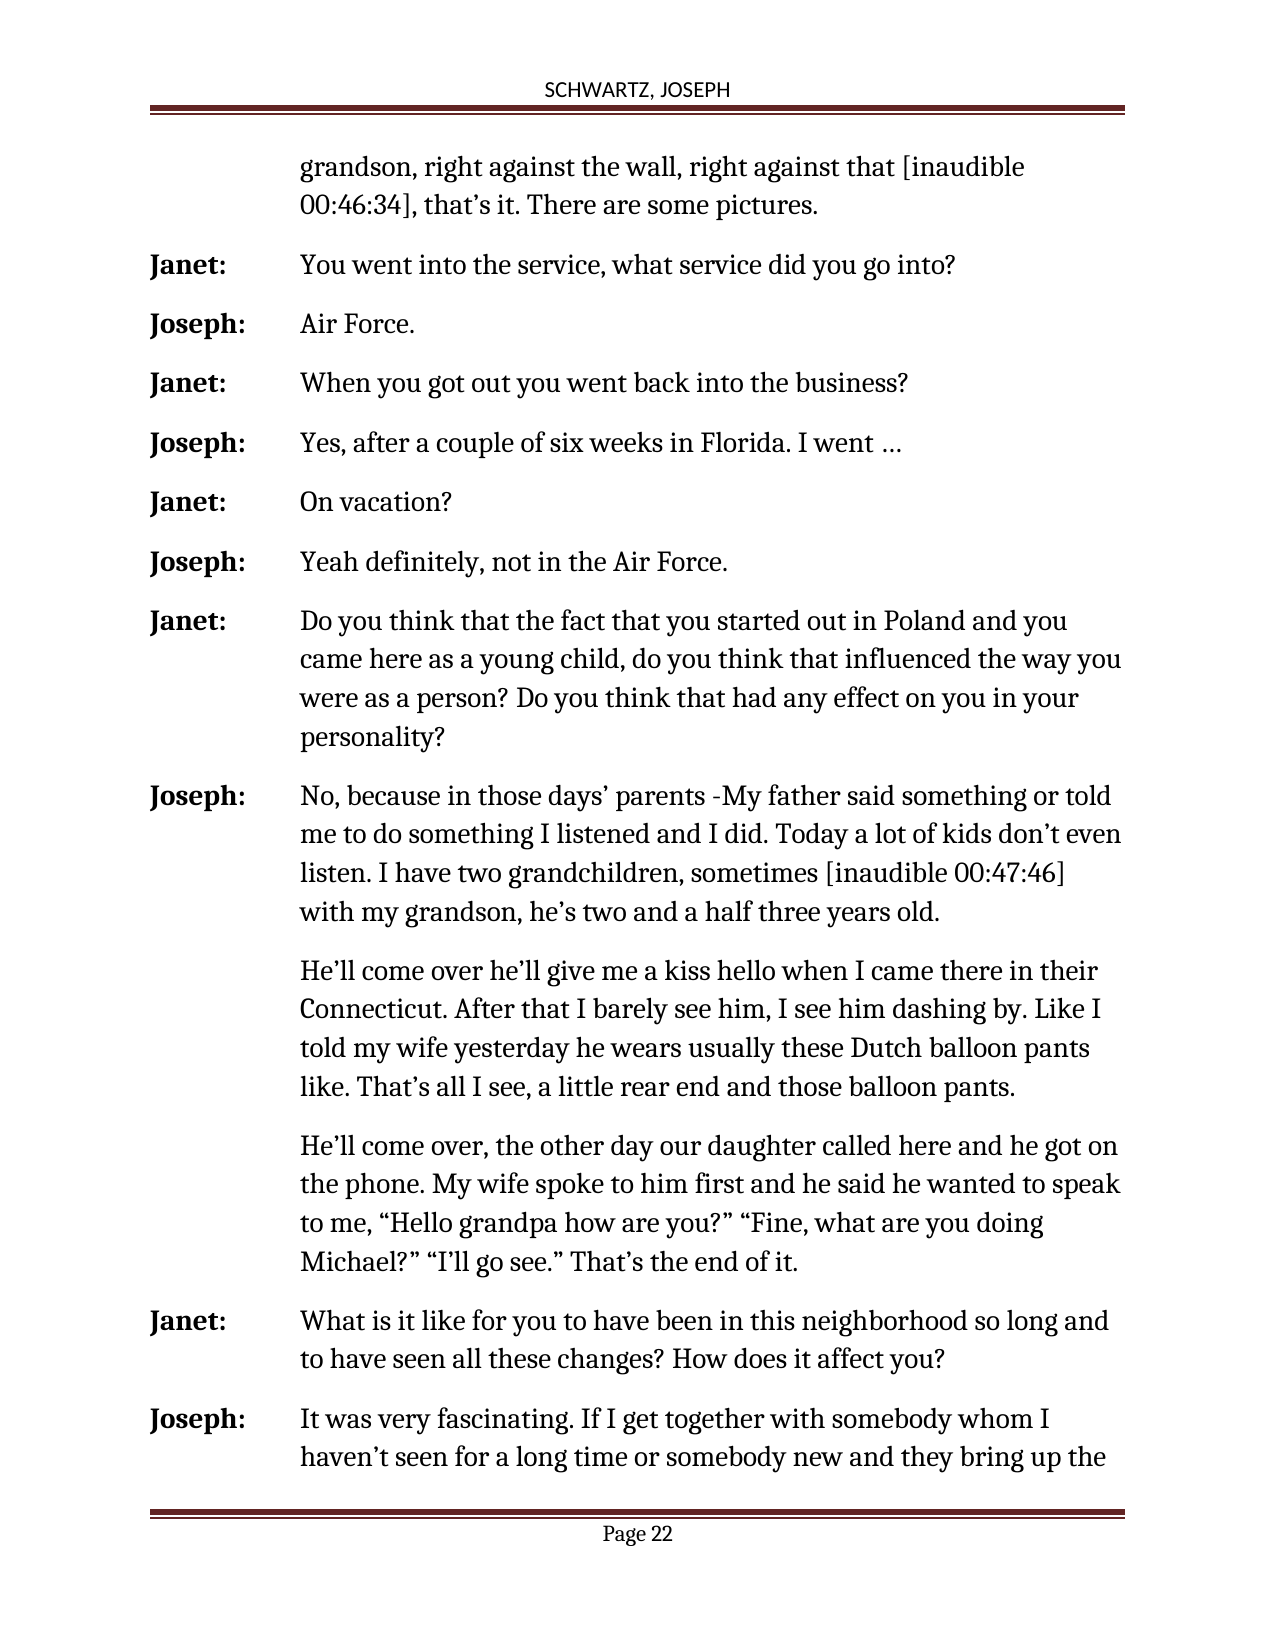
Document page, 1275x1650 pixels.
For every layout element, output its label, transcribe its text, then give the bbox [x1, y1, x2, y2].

text Janet: Do you think that the fact that you started out in Poland and you came here as a young child, do you think that influenced the way you were as a person? Do you think that had any effect on you in your personality? [150, 604, 1125, 753]
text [150, 1402, 1125, 1474]
text He’ll come over, the other day our daughter called here and he got on the phone. My wife spoke to him first and he said he wanted to speak to me, “Hello grandpa how are you?” “Fine, what are you doing Michael?” “I’ll go see.” That’s the end of it. [300, 1129, 1125, 1278]
text Joseph: Yeah definitely, not in the Air Force. [150, 545, 1125, 578]
text Joseph: Yes, after a couple of six weeks in Florida. I went … [150, 426, 1125, 459]
text He’ll come over he’ll give me a kiss hello when I came there in their Connecticut. After that I barely see him, I see him dashing by. Like I told my wife yesterday he wears usually these Dutch balloon pants like. That’s all I see, a little rear end and those balloon pants. [300, 954, 1125, 1103]
text Janet: You went into the service, what service did you go into? [150, 248, 1125, 281]
text Joseph: No, because in those days’ parents -My father said something or told me to do something I listened and I did. Today a lot of kids don’t even listen. I have two grandchildren, sometimes [inaudible 00:47:46] with my grandson, he’s two and a half three years old. [150, 779, 1125, 928]
text Janet: On vacation? [150, 485, 1125, 519]
text Janet: When you got out you went back into the business? [150, 367, 1125, 400]
text Joseph: Air Force. [150, 307, 1125, 341]
text Janet: What is it like for you to have been in this neighborhood so long and to have seen all these changes? How does it affect you? [150, 1304, 1125, 1376]
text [150, 150, 1125, 222]
